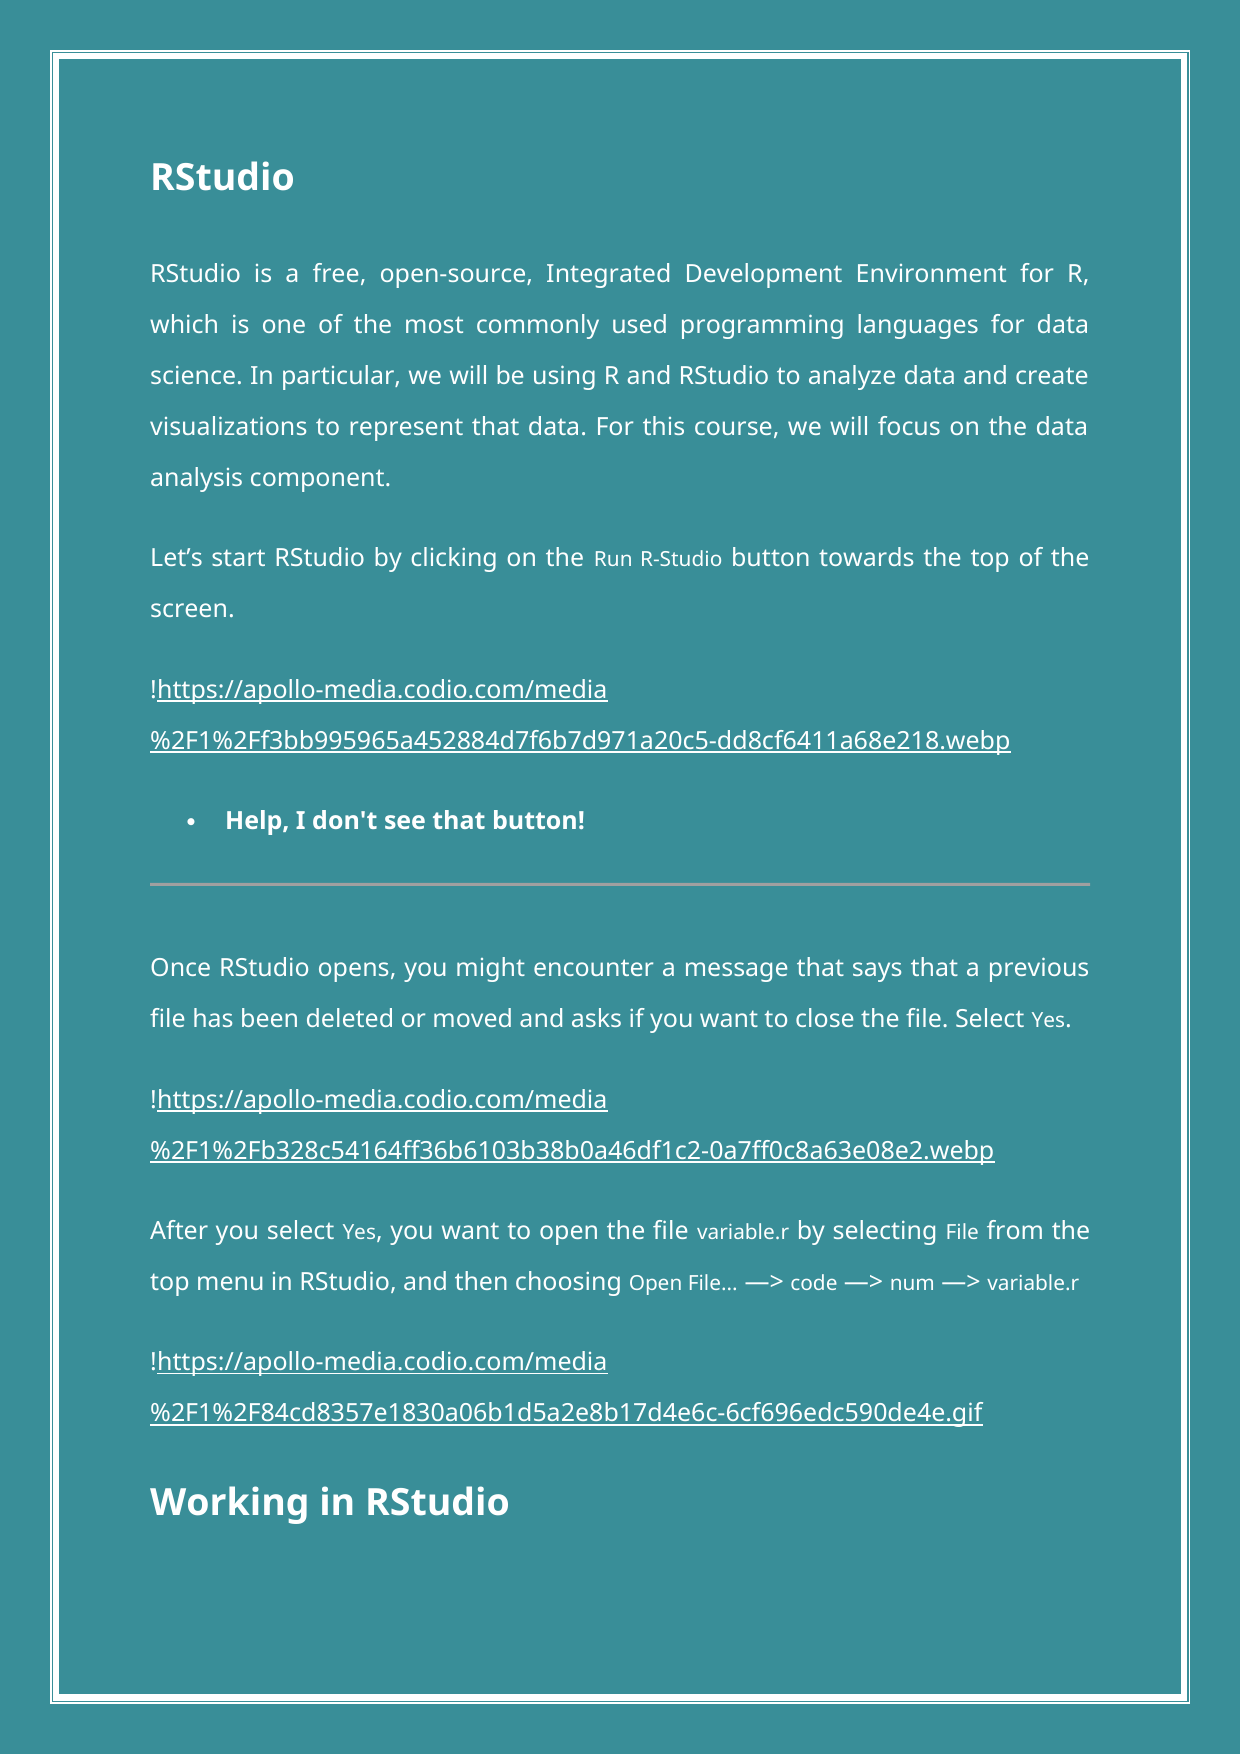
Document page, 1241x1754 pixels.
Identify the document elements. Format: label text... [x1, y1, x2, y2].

text !https://apollo-media.codio.com/media%2F1%2Fb328c54164ff36b6103b38b0a46df1c2-0a7ff0c8a63e08e2.webp [150, 1081, 1090, 1166]
text After you select Yes, you want to open the file variable.r by selecting File from the top menu in RStudio, and then choosing Open File... —> code —> num —> variable.r [150, 1213, 1090, 1298]
text RStudio is a free, open-source, Integrated Development Environment for R, which is one of the most commonly used programming languages for data science. In particular, we will be using R and RStudio to analyze data and create visualizations to represent that data. For this course, we will focus on the data analysis component. [150, 256, 1090, 494]
text !https://apollo-media.codio.com/media%2F1%2Ff3bb995965a452884d7f6b7d971a20c5-dd8cf6411a68e218.webp [150, 671, 1090, 756]
text RStudio [150, 150, 1090, 201]
text Once RStudio opens, you might encounter a message that says that a previous file has been deleted or moved and asks if you want to close the file. Select Yes. [150, 950, 1090, 1035]
list Help, I don't see that button! [187, 803, 1090, 837]
text Let’s start RStudio by clicking on the Run R-Studio button towards the top of the screen. [150, 540, 1090, 625]
text Working in RStudio [150, 1475, 1090, 1526]
text !https://apollo-media.codio.com/media%2F1%2F84cd8357e1830a06b1d5a2e8b17d4e6c-6cf696edc590de4e.gif [150, 1344, 1090, 1429]
